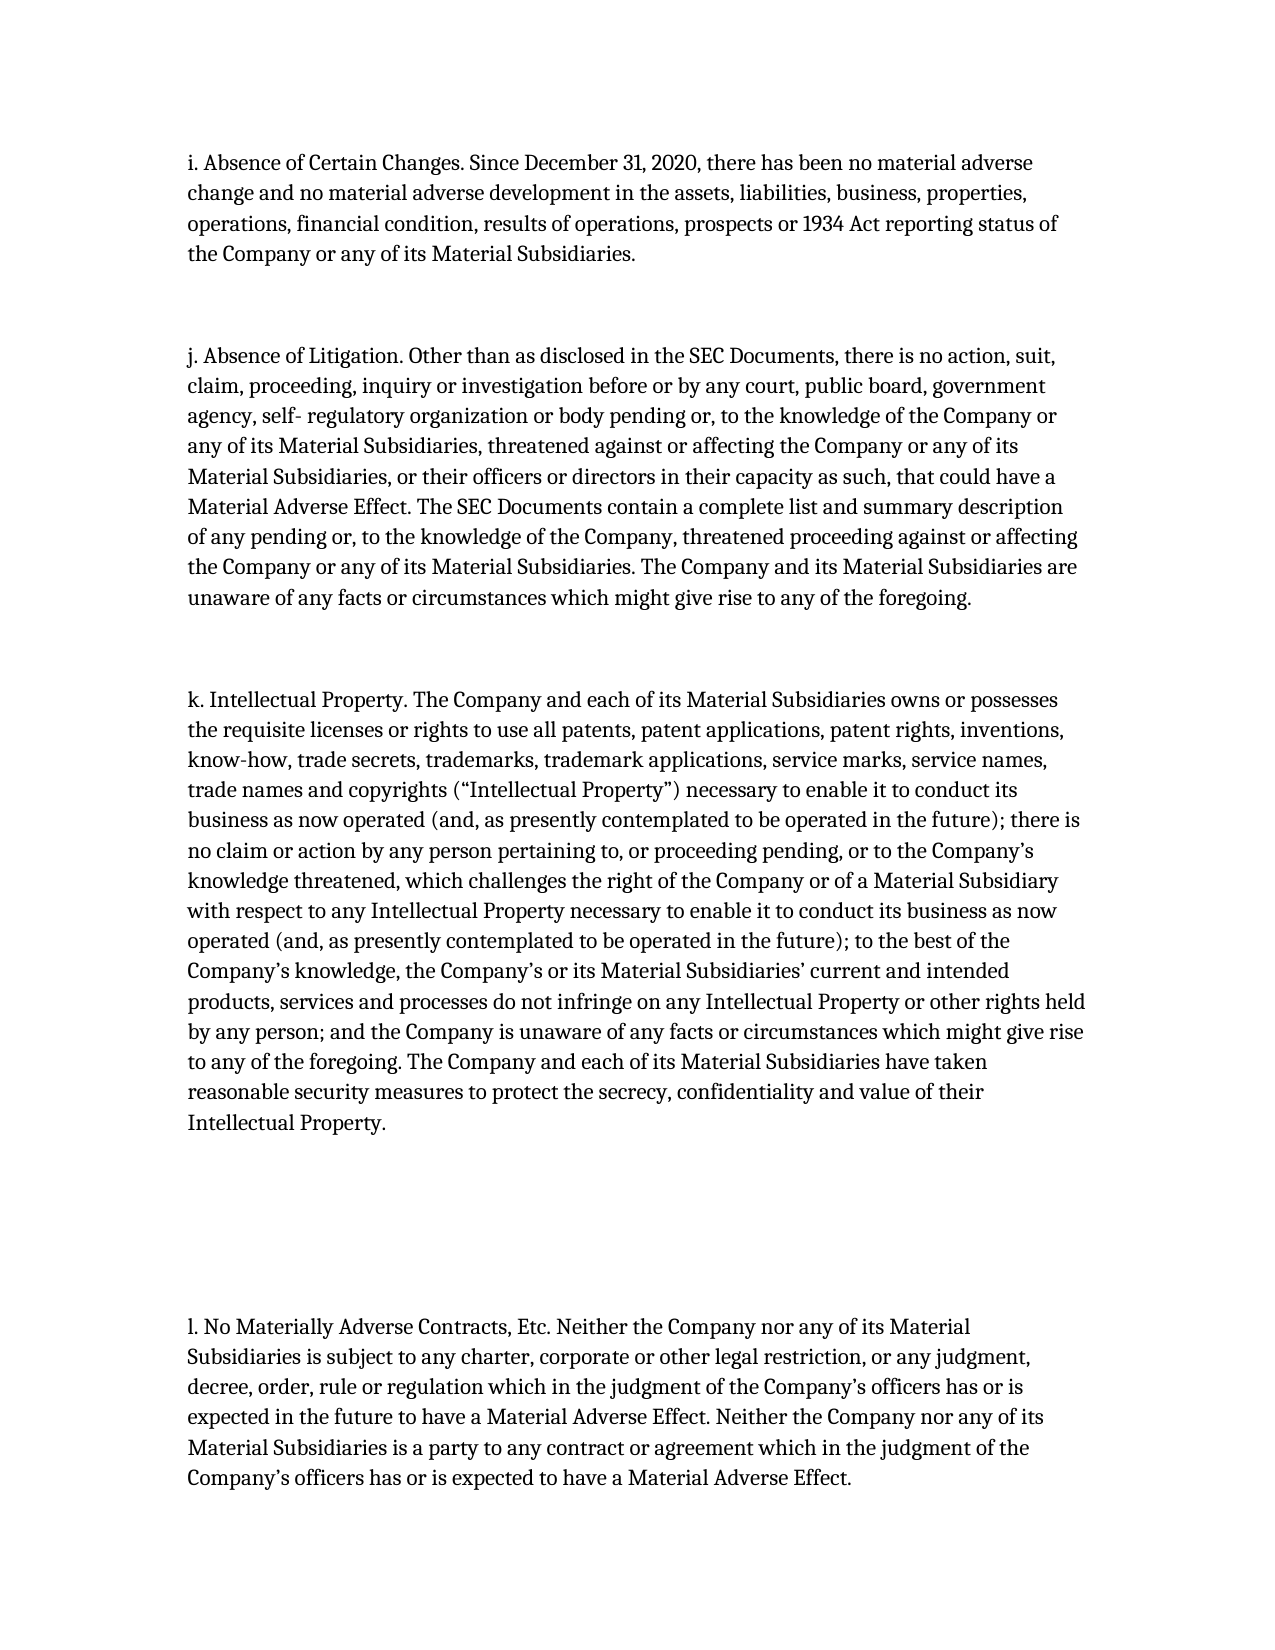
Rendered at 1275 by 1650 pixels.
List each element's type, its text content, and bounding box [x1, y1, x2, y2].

text k. Intellectual Property. The Company and each of its Material Subsidiaries owns or possesses the requisite licenses or rights to use all patents, patent applications, patent rights, inventions, know-how, trade secrets, trademarks, trademark applications, service marks, service names, trade names and copyrights (“Intellectual Property”) necessary to enable it to conduct its business as now operated (and, as presently contemplated to be operated in the future); there is no claim or action by any person pertaining to, or proceeding pending, or to the Company’s knowledge threatened, which challenges the right of the Company or of a Material Subsidiary with respect to any Intellectual Property necessary to enable it to conduct its business as now operated (and, as presently contemplated to be operated in the future); to the best of the Company’s knowledge, the Company’s or its Material Subsidiaries’ current and intended products, services and processes do not infringe on any Intellectual Property or other rights held by any person; and the Company is unaware of any facts or circumstances which might give rise to any of the foregoing. The Company and each of its Material Subsidiaries have taken reasonable security measures to protect the secrecy, confidentiality and value of their Intellectual Property. [187, 686, 1087, 1136]
text j. Absence of Litigation. Other than as disclosed in the SEC Documents, there is no action, suit, claim, proceeding, inquiry or investigation before or by any court, public board, government agency, self- regulatory organization or body pending or, to the knowledge of the Company or any of its Material Subsidiaries, threatened against or affecting the Company or any of its Material Subsidiaries, or their officers or directors in their capacity as such, that could have a Material Adverse Effect. The SEC Documents contain a complete list and summary description of any pending or, to the knowledge of the Company, threatened proceeding against or affecting the Company or any of its Material Subsidiaries. The Company and its Material Subsidiaries are unaware of any facts or circumstances which might give rise to any of the foregoing. [187, 343, 1087, 611]
text l. No Materially Adverse Contracts, Etc. Neither the Company nor any of its Material Subsidiaries is subject to any charter, corporate or other legal restriction, or any judgment, decree, order, rule or regulation which in the judgment of the Company’s officers has or is expected in the future to have a Material Adverse Effect. Neither the Company nor any of its Material Subsidiaries is a party to any contract or agreement which in the judgment of the Company’s officers has or is expected to have a Material Adverse Effect. [187, 1313, 1087, 1491]
text i. Absence of Certain Changes. Since December 31, 2020, there has been no material adverse change and no material adverse development in the assets, liabilities, business, properties, operations, financial condition, results of operations, prospects or 1934 Act reporting status of the Company or any of its Material Subsidiaries. [187, 150, 1087, 267]
